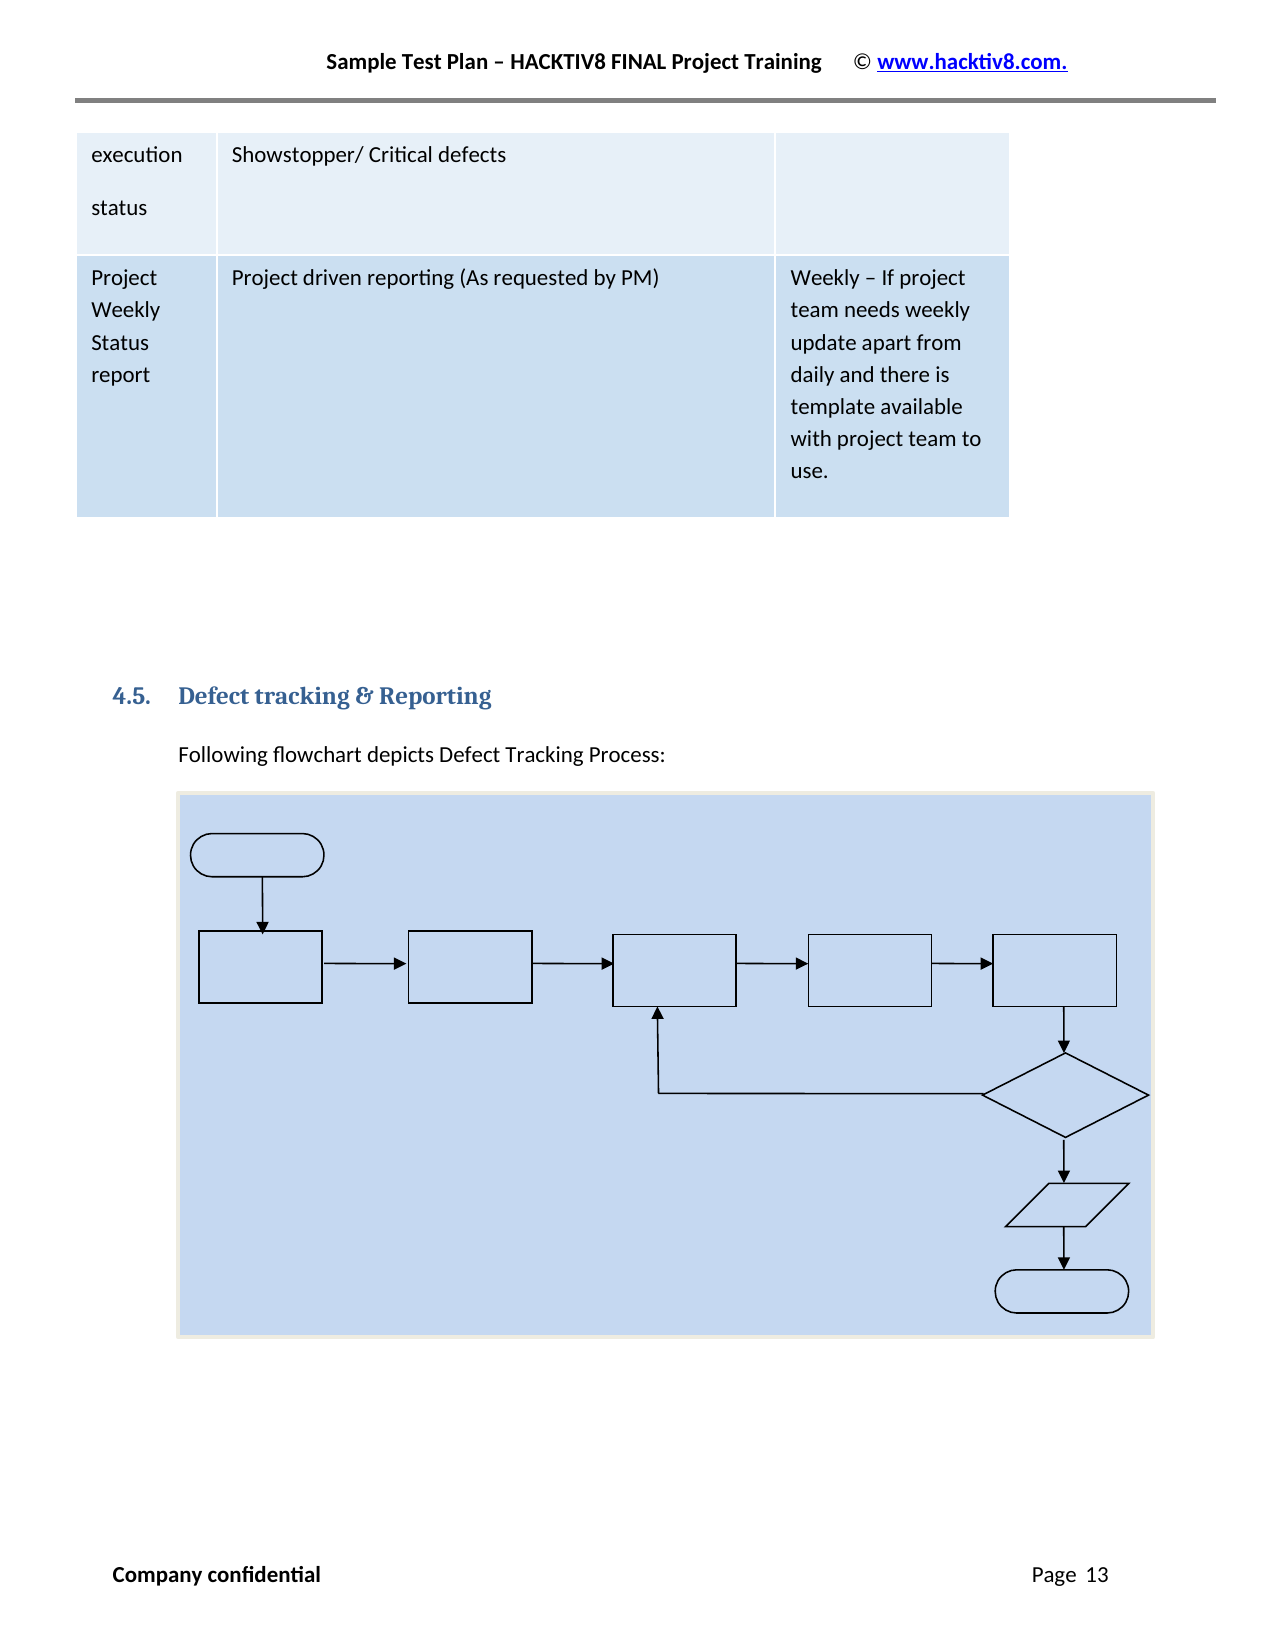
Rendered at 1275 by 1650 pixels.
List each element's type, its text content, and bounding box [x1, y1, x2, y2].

table_cell Project Weekly Status report [77, 256, 216, 517]
table_cell Weekly – If project team needs weekly update apart from daily and there is template available with project team to use. [776, 256, 1009, 517]
table_cell Daily execution status [77, 133, 216, 254]
table_cell To report on Pass, Fail, Total defects, highlight Showstopper/ Critical defects [218, 133, 774, 254]
subtitle Defect tracking & Reporting [112, 682, 1125, 711]
table_cell Project driven reporting (As requested by PM) [218, 256, 774, 517]
table_cell Daily [776, 133, 1009, 254]
text Following flowchart depicts Defect Tracking Process: [103, 740, 1125, 768]
